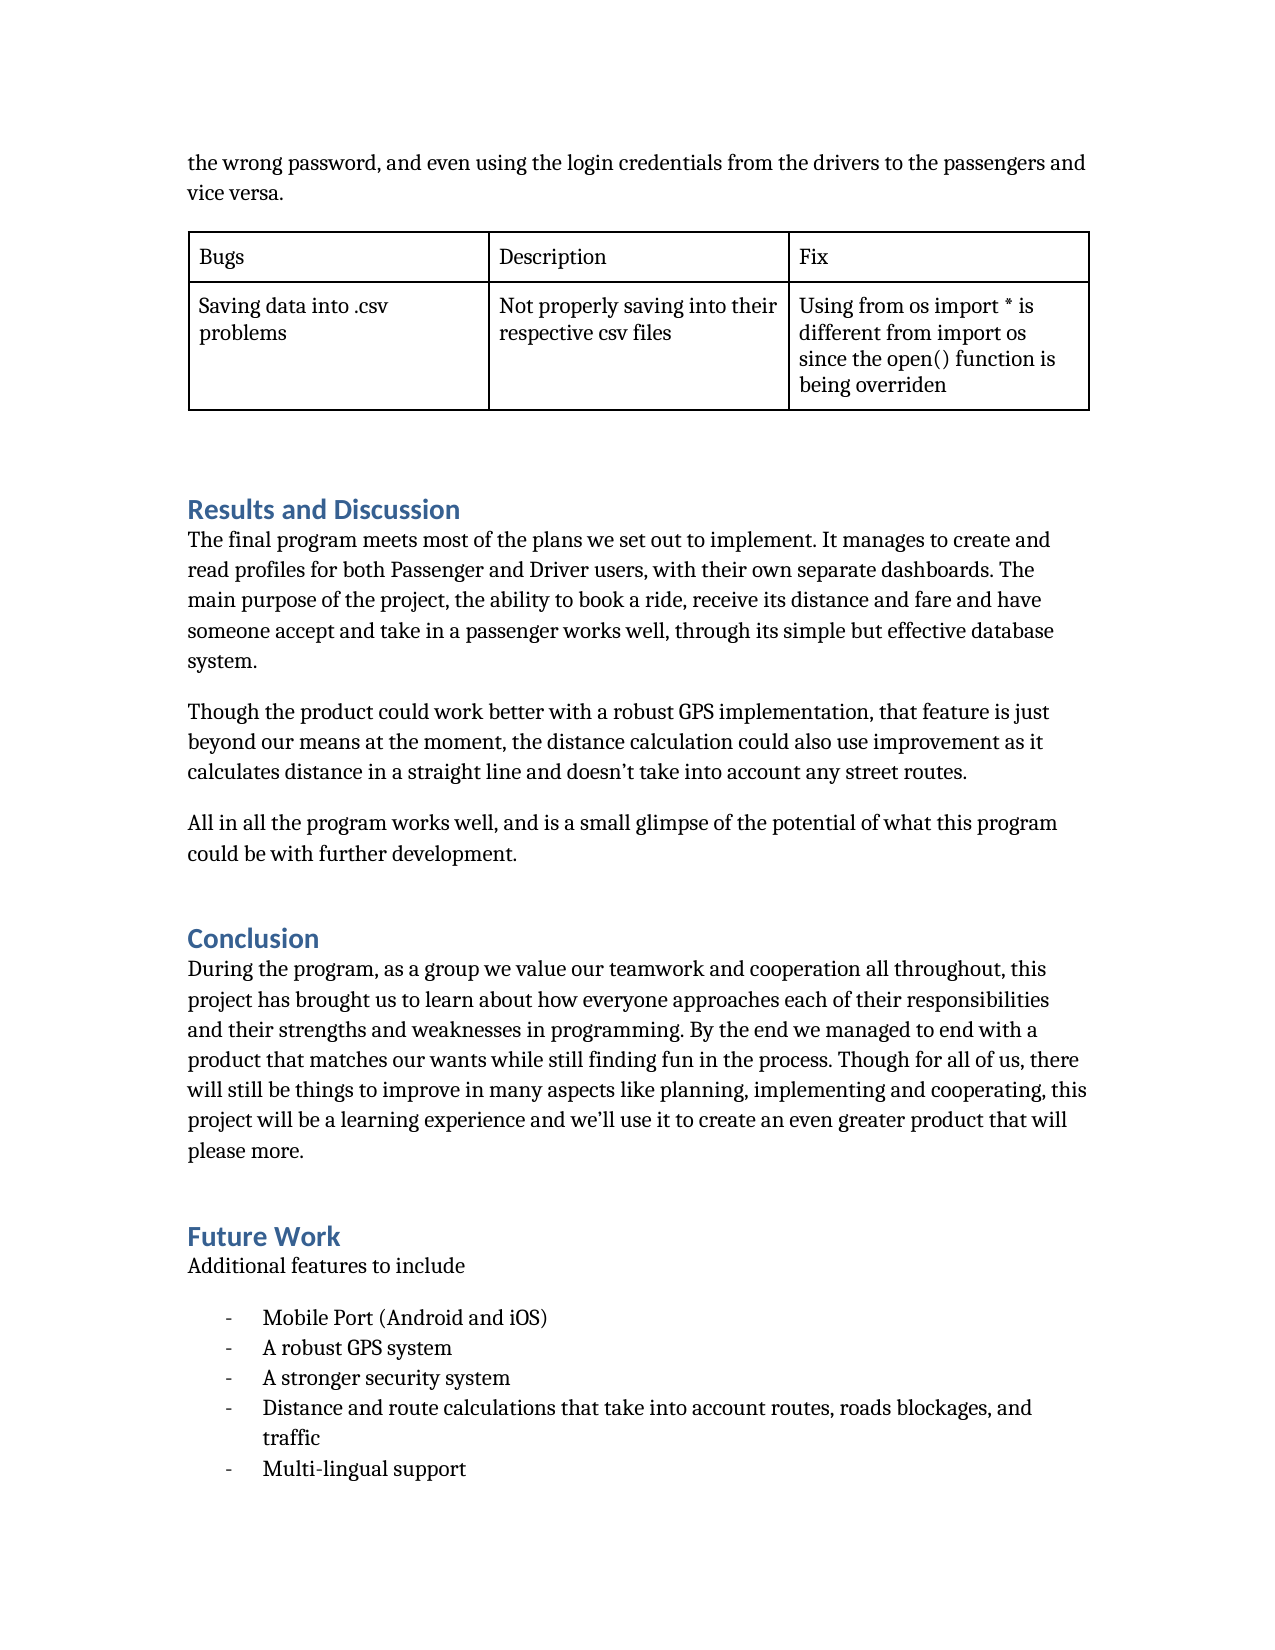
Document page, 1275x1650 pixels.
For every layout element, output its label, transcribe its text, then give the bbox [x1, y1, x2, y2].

table_header Bugs [190, 233, 488, 281]
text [187, 150, 1087, 207]
table_cell Using from os import * is different from import os since the open() function is being overriden [790, 283, 1088, 409]
list Mobile Port (Android and iOS) [225, 1304, 1087, 1331]
table_header Description [490, 233, 788, 281]
text Though the product could work better with a robust GPS implementation, that feature is just beyond our means at the moment, the distance calculation could also use improvement as it calculates distance in a straight line and doesn’t take into account any street routes. [187, 699, 1087, 785]
text The final program meets most of the plans we set out to implement. It manages to create and read profiles for both Passenger and Driver users, with their own separate dashboards. The main purpose of the project, the ability to book a ride, receive its distance and fare and have someone accept and take in a passenger works well, through its simple but effective database system. [187, 527, 1087, 674]
text During the program, as a group we value our teamwork and cooperation all throughout, this project has brought us to learn about how everyone approaches each of their responsibilities and their strengths and weaknesses in programming. By the end we managed to end with a product that matches our wants while still finding fun in the process. Though for all of us, there will still be things to improve in many aspects like planning, implementing and cooperating, this project will be a learning experience and we’ll use it to create an even greater product that will please more. [187, 956, 1087, 1164]
text All in all the program works well, and is a small glimpse of the potential of what this program could be with further development. [187, 810, 1087, 867]
table_cell Saving data into .csv problems [190, 283, 488, 409]
subtitle Future Work [187, 1218, 1087, 1253]
table_header Fix [790, 233, 1088, 281]
list Distance and route calculations that take into account routes, roads blockages, and traffic [225, 1395, 1087, 1451]
subtitle Results and Discussion [187, 491, 1087, 527]
table_cell Not properly saving into their respective csv files [490, 283, 788, 409]
list Multi-lingual support [225, 1455, 1087, 1482]
subtitle Conclusion [187, 921, 1087, 956]
text Additional features to include [187, 1253, 1087, 1279]
list A stronger security system [225, 1365, 1087, 1391]
list A robust GPS system [225, 1334, 1087, 1361]
